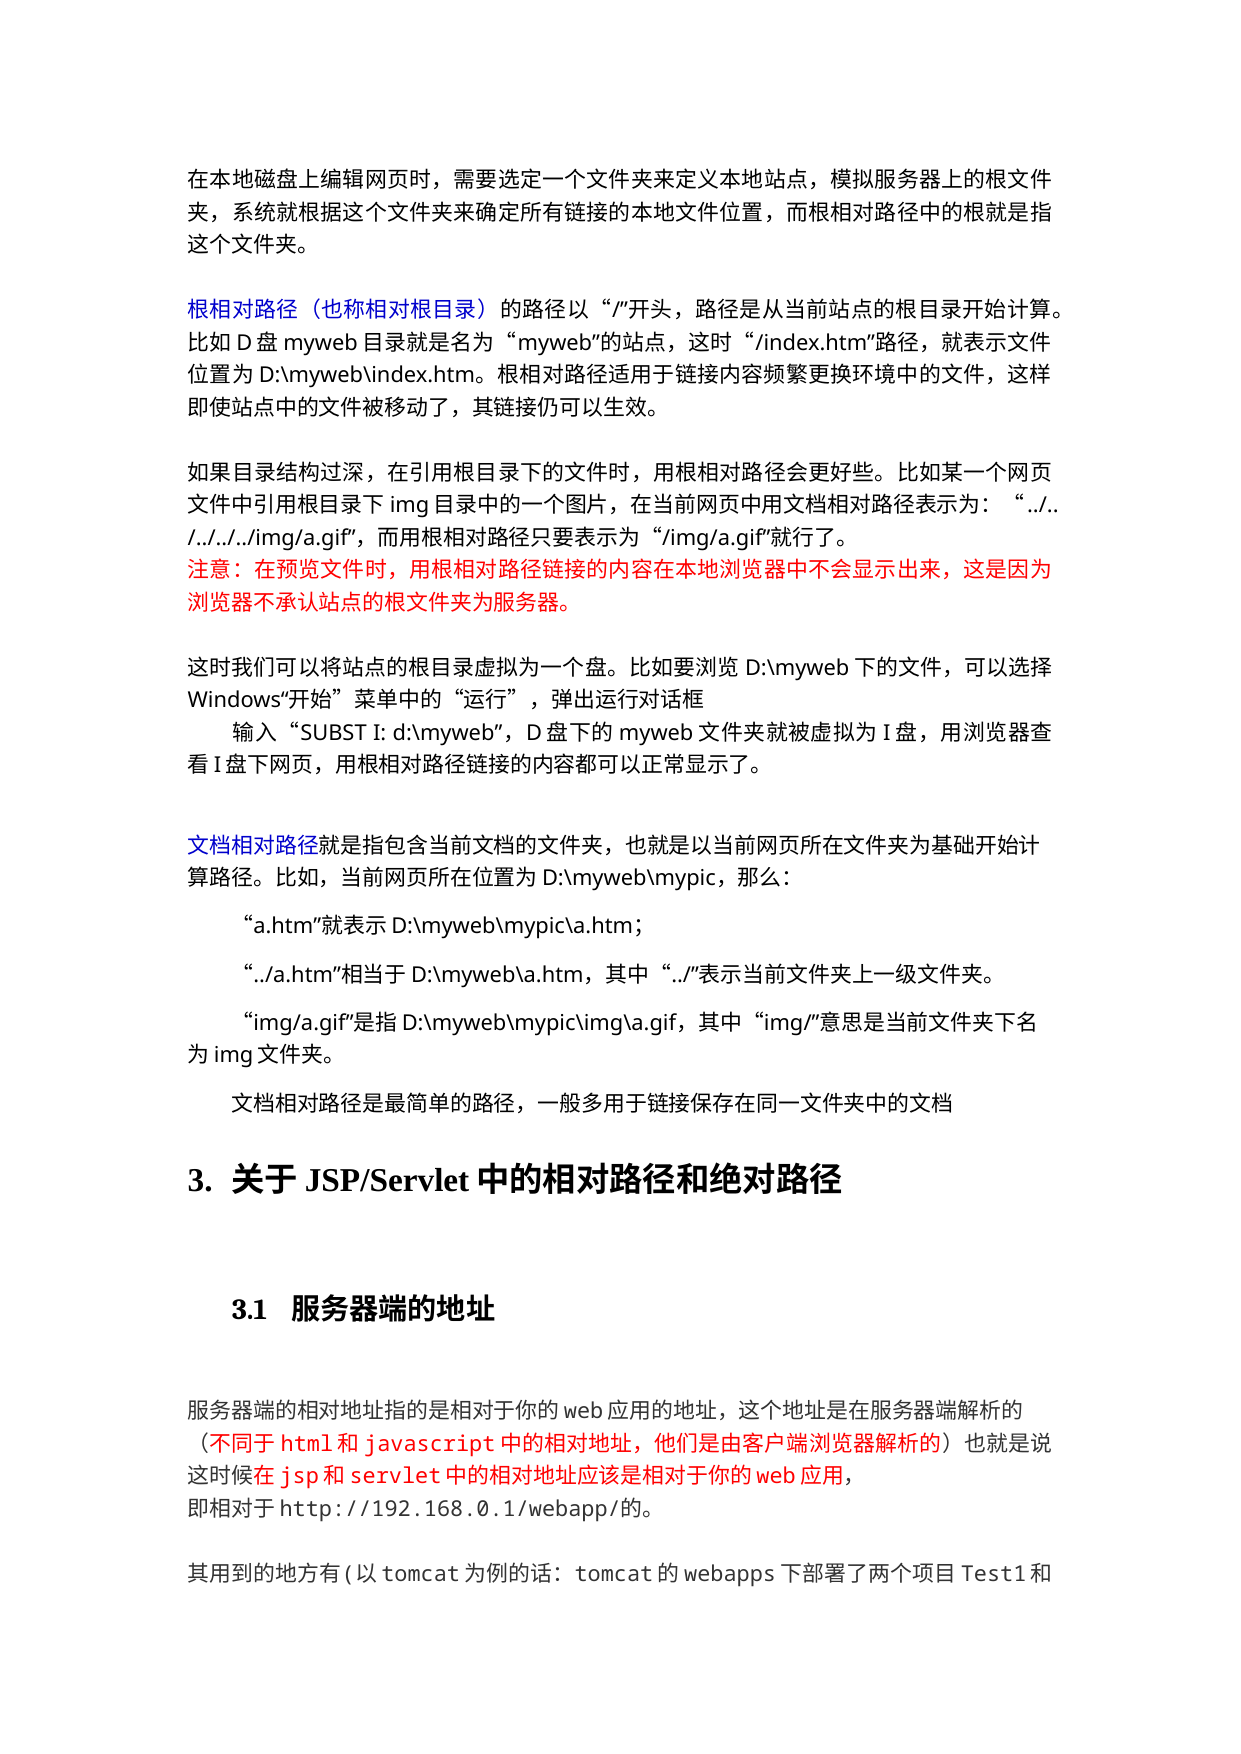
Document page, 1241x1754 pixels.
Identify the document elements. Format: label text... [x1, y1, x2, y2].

text 服务器端的相对地址指的是相对于你的web应用的地址，这个地址是在服务器端解析的 （不同于html和javascript中的相对地址，他们是由客户端浏览器解析的）也就是说这时候在jsp和servlet中的相对地址应该是相对于你的web应用， [187, 1393, 1053, 1490]
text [187, 1490, 1053, 1588]
text “img/a.gif”是指D:\myweb\mypic\img\a.gif，其中“img/”意思是当前文件夹下名为img文件夹。 [187, 1004, 1053, 1069]
text 在本地磁盘上编辑网页时，需要选定一个文件夹来定义本地站点，模拟服务器上的根文件夹，系统就根据这个文件夹来确定所有链接的本地文件位置，而根相对路径中的根就是指这个文件夹。 [187, 162, 1053, 259]
text “a.htm”就表示D:\myweb\mypic\a.htm； [187, 908, 1053, 941]
text “../a.htm”相当于D:\myweb\a.htm，其中“../”表示当前文件夹上一级文件夹。 [187, 956, 1053, 989]
subtitle 关于JSP/Servlet中的相对路径和绝对路径 [187, 1145, 1053, 1210]
text 注意：在预览文件时，用根相对路径链接的内容在本地浏览器中不会显示出来，这是因为浏览器不承认站点的根文件夹为服务器。 [187, 552, 1053, 617]
subtitle 服务器端的地址 [232, 1274, 1053, 1339]
text 根相对路径（也称相对根目录）的路径以“/”开头，路径是从当前站点的根目录开始计算。比如D盘myweb目录就是名为“myweb”的站点，这时“/index.htm”路径，就表示文件位置为D:\myweb\index.htm。根相对路径适用于链接内容频繁更换环境中的文件，这样即使站点中的文件被移动了，其链接仍可以生效。 [187, 292, 1053, 422]
text 文档相对路径就是指包含当前文档的文件夹，也就是以当前网页所在文件夹为基础开始计算路径。比如，当前网页所在位置为D:\myweb\mypic，那么： [187, 828, 1053, 893]
text 文档相对路径是最简单的路径，一般多用于链接保存在同一文件夹中的文档 [187, 1085, 1053, 1118]
text 这时我们可以将站点的根目录虚拟为一个盘。比如要浏览D:\myweb下的文件，可以选择Windows“开始”菜单中的“运行”，弹出运行对话框 输入“SUBST I: d:\myweb”，D盘下的myweb文件夹就被虚拟为I盘，用浏览器查看I盘下网页，用根相对路径链接的内容都可以正常显示了。 [187, 649, 1053, 779]
text 如果目录结构过深，在引用根目录下的文件时，用根相对路径会更好些。比如某一个网页文件中引用根目录下img目录中的一个图片，在当前网页中用文档相对路径表示为：“../../../../../img/a.gif”，而用根相对路径只要表示为“/img/a.gif”就行了。 [187, 454, 1053, 552]
